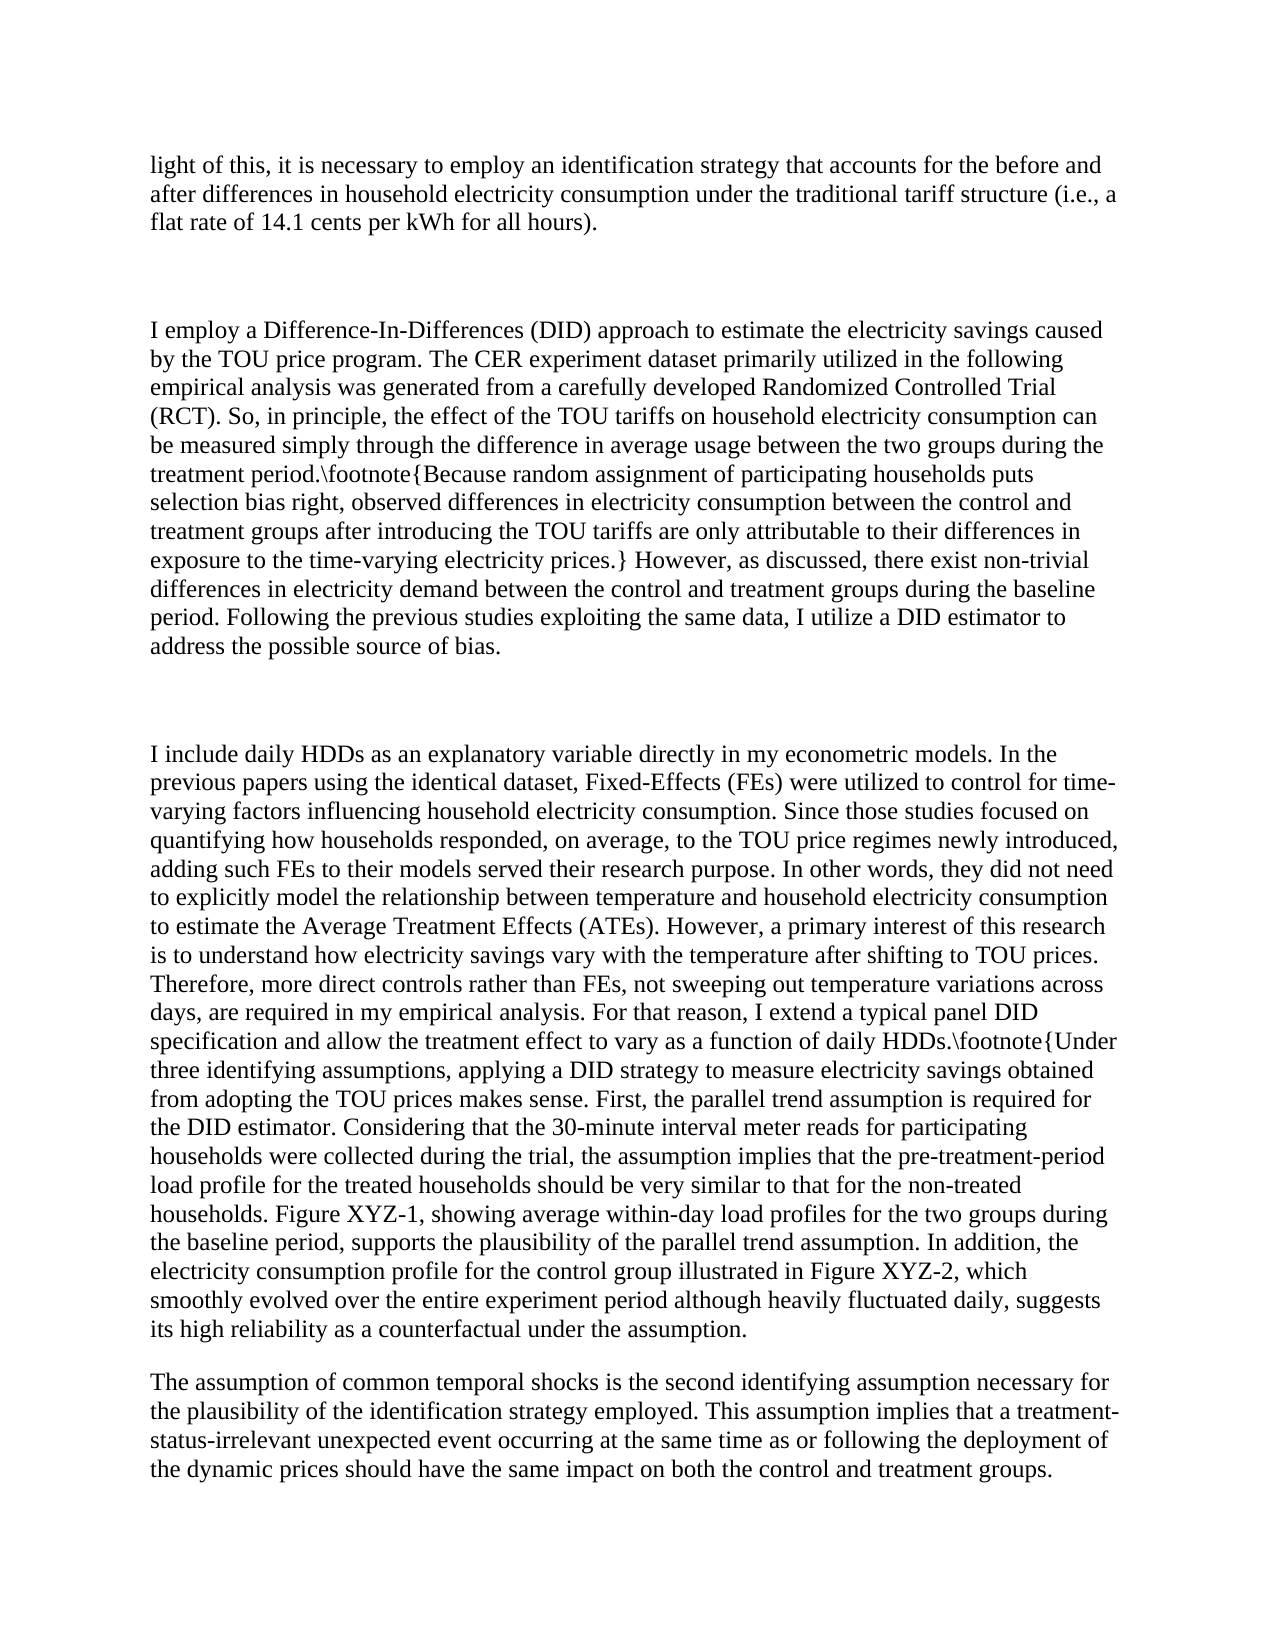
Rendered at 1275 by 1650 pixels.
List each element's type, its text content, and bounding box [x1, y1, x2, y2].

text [150, 1367, 1125, 1482]
text I employ a Difference-In-Differences (DID) approach to estimate the electricity savings caused by the TOU price program. The CER experiment dataset primarily utilized in the following empirical analysis was generated from a carefully developed Randomized Controlled Trial (RCT). So, in principle, the effect of the TOU tariffs on household electricity consumption can be measured simply through the difference in average usage between the two groups during the treatment period.\footnote{Because random assignment of participating households puts selection bias right, observed differences in electricity consumption between the control and treatment groups after introducing the TOU tariffs are only attributable to their differences in exposure to the time-varying electricity prices.} However, as discussed, there exist non-trivial differences in electricity demand between the control and treatment groups during the baseline period. Following the previous studies exploiting the same data, I utilize a DID estimator to address the possible source of bias. [150, 315, 1125, 660]
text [150, 150, 1125, 236]
text I include daily HDDs as an explanatory variable directly in my econometric models. In the previous papers using the identical dataset, Fixed-Effects (FEs) were utilized to control for time-varying factors influencing household electricity consumption. Since those studies focused on quantifying how households responded, on average, to the TOU price regimes newly introduced, adding such FEs to their models served their research purpose. In other words, they did not need to explicitly model the relationship between temperature and household electricity consumption to estimate the Average Treatment Effects (ATEs). However, a primary interest of this research is to understand how electricity savings vary with the temperature after shifting to TOU prices. Therefore, more direct controls rather than FEs, not sweeping out temperature variations across days, are required in my empirical analysis. For that reason, I extend a typical panel DID specification and allow the treatment effect to vary as a function of daily HDDs.\footnote{Under three identifying assumptions, applying a DID strategy to measure electricity savings obtained from adopting the TOU prices makes sense. First, the parallel trend assumption is required for the DID estimator. Considering that the 30-minute interval meter reads for participating households were collected during the trial, the assumption implies that the pre-treatment-period load profile for the treated households should be very similar to that for the non-treated households. Figure XYZ-1, showing average within-day load profiles for the two groups during the baseline period, supports the plausibility of the parallel trend assumption. In addition, the electricity consumption profile for the control group illustrated in Figure XYZ-2, which smoothly evolved over the entire experiment period although heavily fluctuated daily, suggests its high reliability as a counterfactual under the assumption. [150, 739, 1125, 1342]
